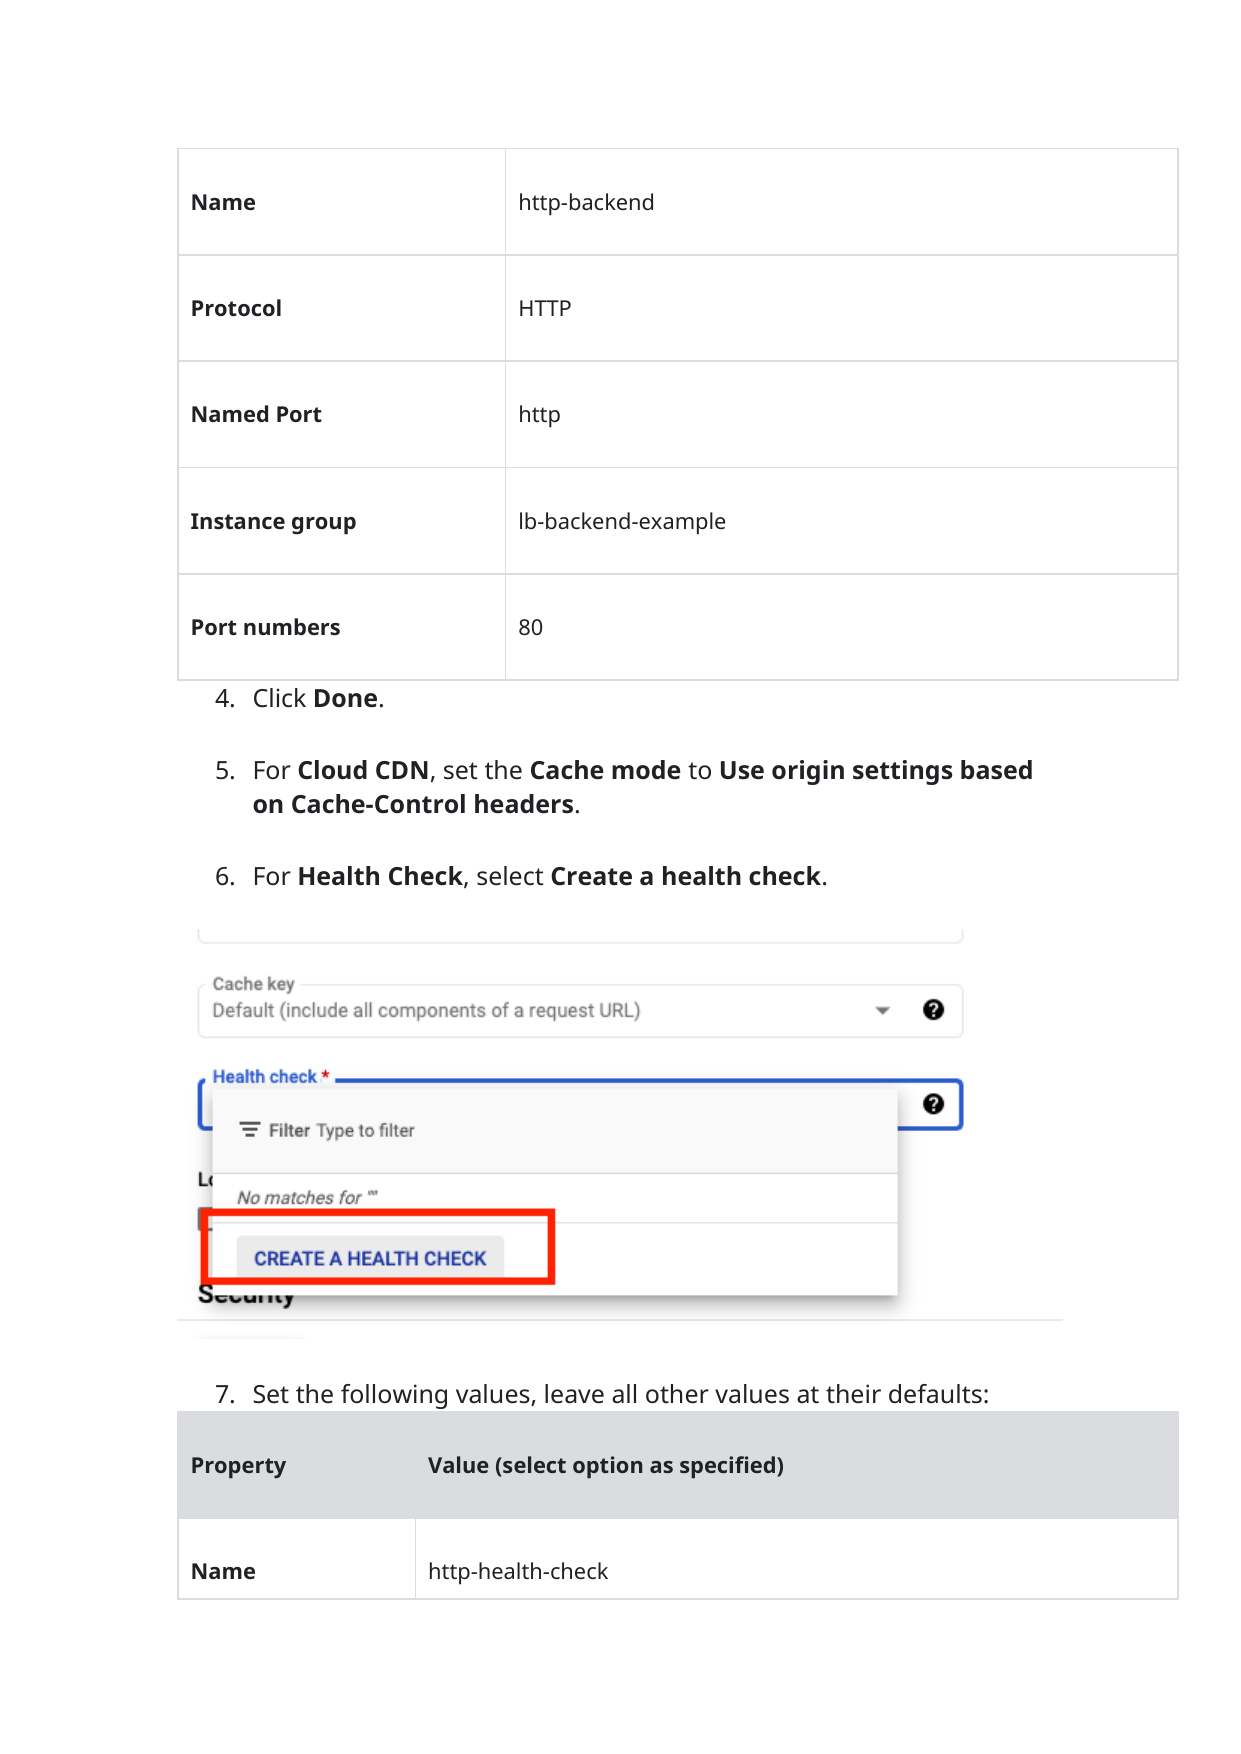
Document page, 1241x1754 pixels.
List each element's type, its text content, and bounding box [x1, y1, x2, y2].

list For Health Check, select Create a health check. [215, 858, 1063, 892]
table_cell http [506, 362, 1177, 467]
table_cell Instance group [179, 468, 505, 573]
table_header Value (select option as specified) [416, 1412, 1177, 1517]
table_cell http-backend [506, 149, 1177, 254]
table_cell Name [179, 149, 505, 254]
table_cell 80 [506, 575, 1177, 679]
list For Cloud CDN, set the Cache mode to Use origin settings based on Cache-Control headers. [215, 752, 1063, 821]
table_cell Name [179, 1519, 415, 1598]
table_cell HTTP [506, 256, 1177, 360]
table_cell Protocol [179, 256, 505, 360]
table_cell lb-backend-example [506, 468, 1177, 573]
picture [177, 929, 1063, 1339]
table_cell http-health-check [416, 1519, 1177, 1598]
list Click Done. [215, 681, 1063, 715]
table_cell Named Port [179, 362, 505, 467]
list Set the following values, leave all other values at their defaults: [215, 1377, 1063, 1411]
table_header Property [179, 1412, 415, 1517]
table_cell Port numbers [179, 575, 505, 679]
